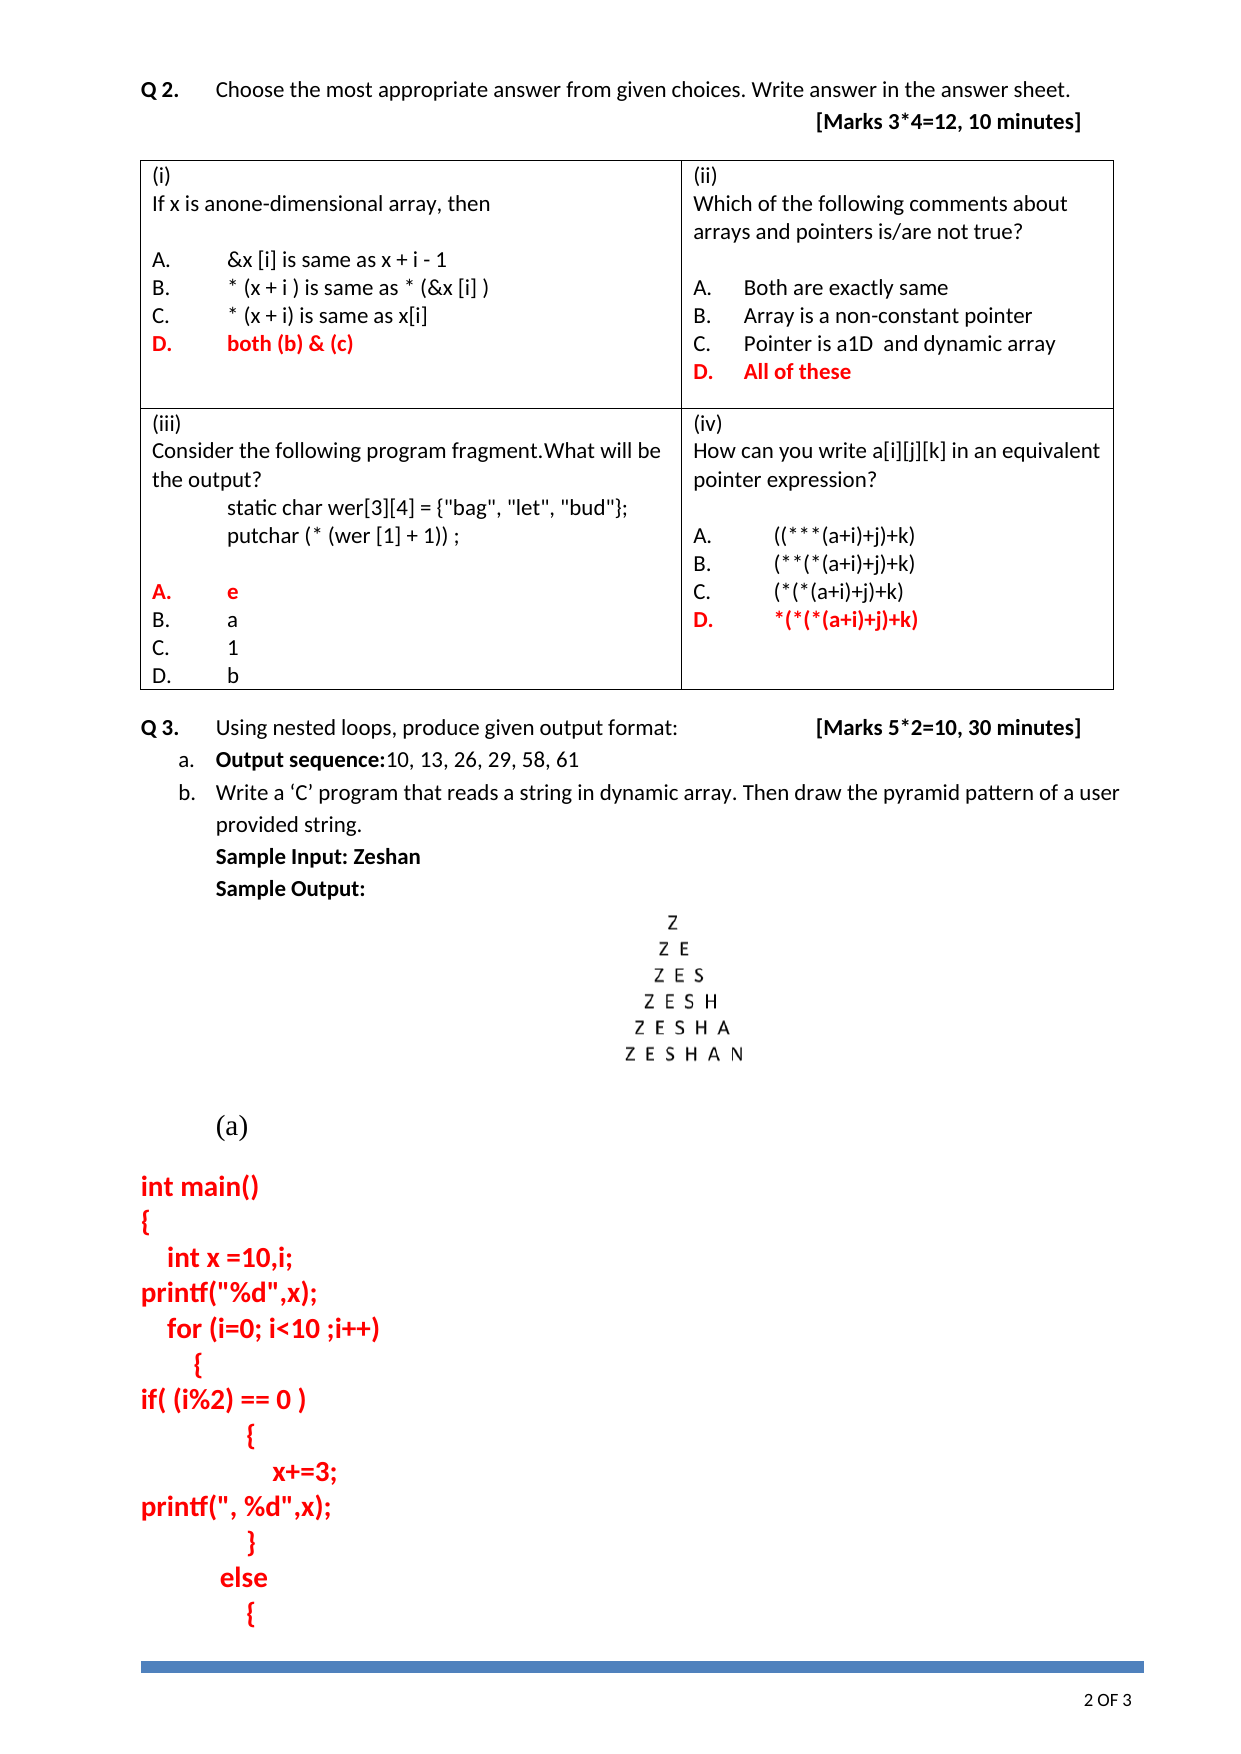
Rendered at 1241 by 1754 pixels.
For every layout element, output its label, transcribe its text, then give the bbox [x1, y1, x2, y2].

list Output sequence:10, 13, 26, 29, 58, 61 [178, 746, 1144, 774]
text { [141, 1595, 1144, 1631]
table_header (ii) Which of the following comments about arrays and pointers is/are not true? A. Both are exactly same B. Array is a non-constant pointer C. Pointer is a1D and dynamic array D. All of these [682, 161, 1113, 408]
picture [611, 906, 749, 1066]
list Sample Output: [216, 874, 1144, 902]
text } [141, 1524, 1144, 1559]
text { [141, 1203, 1144, 1239]
text int x =10,i; [141, 1239, 1144, 1274]
text if( (i%2) == 0 ) [141, 1381, 1144, 1417]
table_cell (iii) Consider the following program fragment.What will be the output? static char wer[3][4] = {"bag", "let", "bud"}; putchar (* (wer [1] + 1)) ; A. e B. a C. 1 D. b [141, 409, 681, 689]
list Choose the most appropriate answer from given choices. Write answer in the answer sheet. [Marks 3*4=12, 10 minutes] [141, 75, 1144, 135]
text printf("%d",x); [141, 1274, 1144, 1310]
list Sample Input: Zeshan [216, 842, 1144, 870]
text { [141, 1417, 1144, 1453]
text for (i=0; i<10 ;i++) [141, 1310, 1144, 1346]
text { [141, 1346, 1144, 1381]
table_cell (iv) How can you write a[i][j][k] in an equivalent pointer expression? A. ((***(a+i)+j)+k) B. (**(*(a+i)+j)+k) C. (*(*(a+i)+j)+k) D. *(*(*(a+i)+j)+k) [682, 409, 1113, 689]
table_header (i) If x is anone-dimensional array, then A. &x [i] is same as x + i - 1 B. * (x + i ) is same as * (&x [i] ) C. * (x + i) is same as x[i] D. both (b) & (c) [141, 161, 681, 408]
text int main() [141, 1168, 1144, 1203]
list Write a ‘C’ program that reads a string in dynamic array. Then draw the pyramid pattern of a user provided string. [178, 778, 1144, 838]
list Using nested loops, produce given output format: [Marks 5*2=10, 30 minutes] [141, 713, 1144, 741]
text printf(", %d",x); [141, 1488, 1144, 1524]
text else [141, 1559, 1144, 1595]
text x+=3; [141, 1453, 1144, 1488]
list (a) [216, 1108, 1144, 1142]
